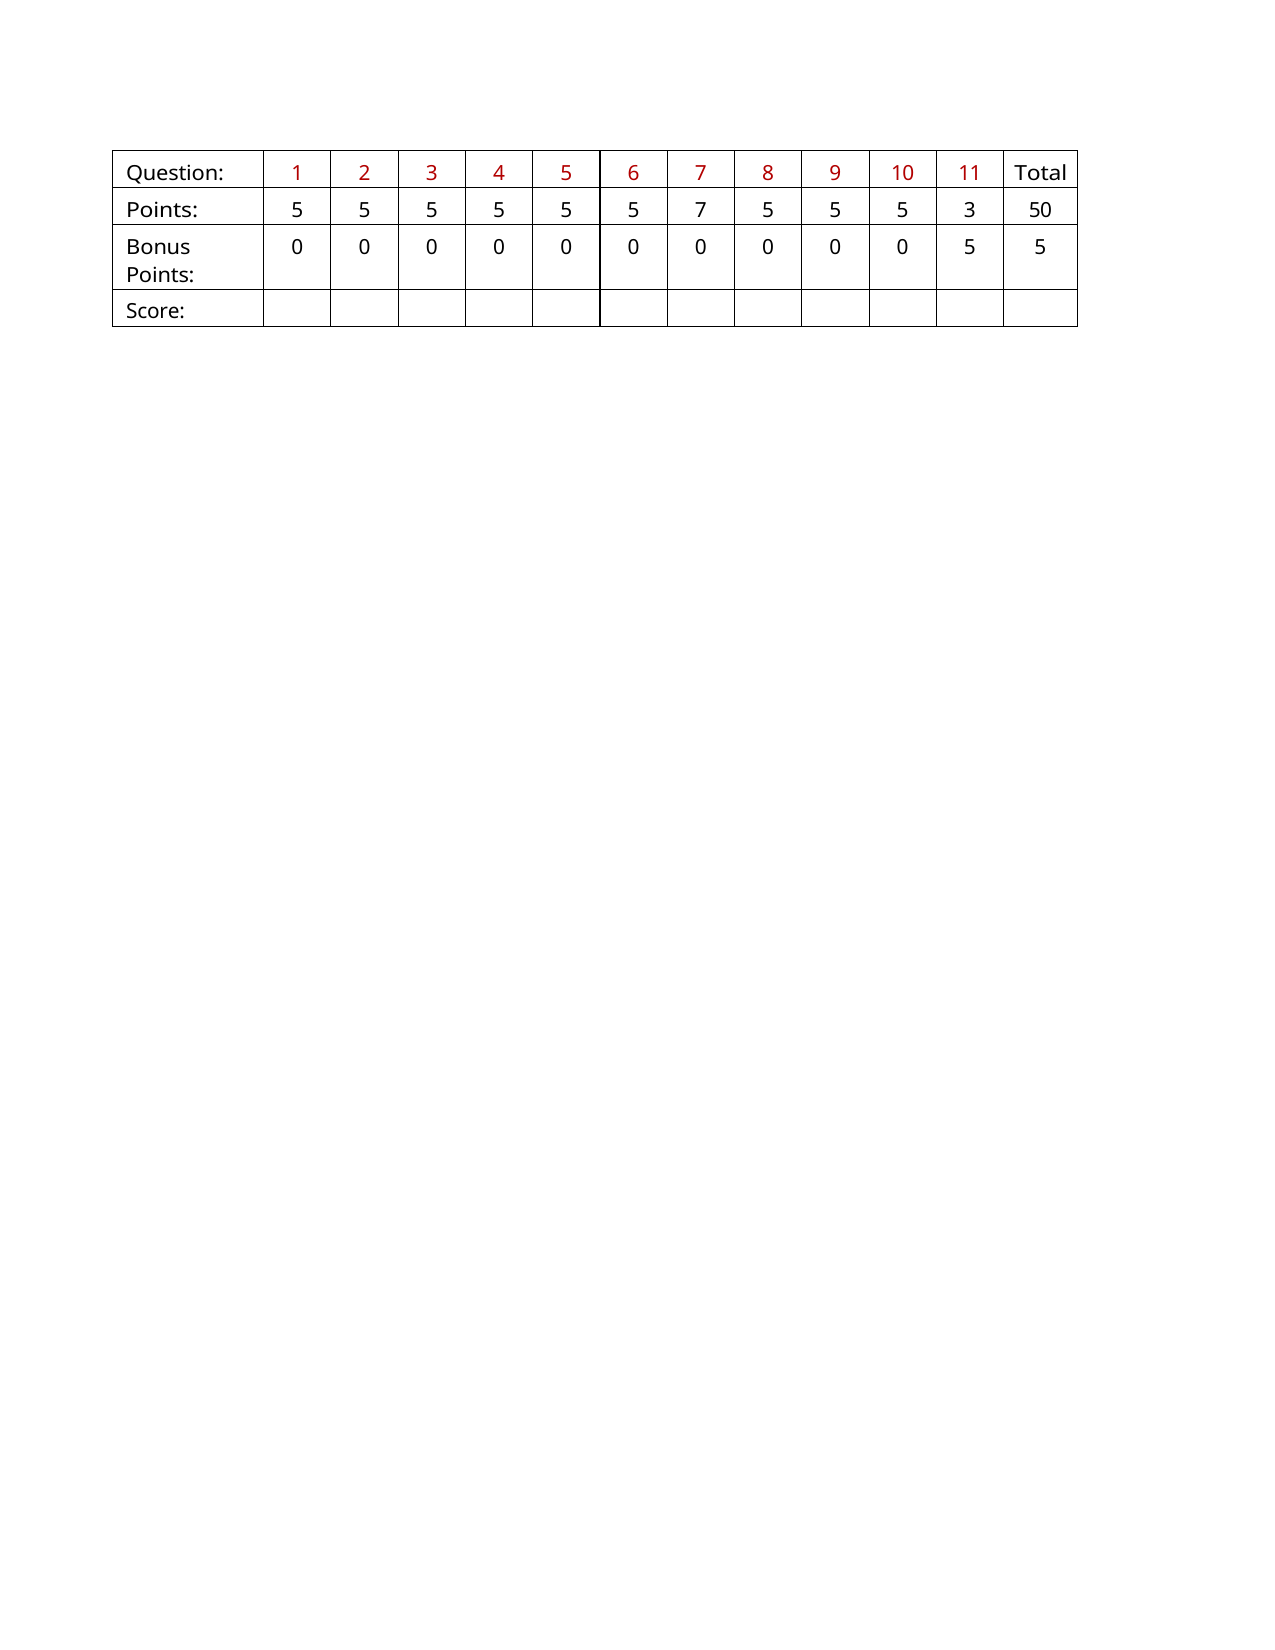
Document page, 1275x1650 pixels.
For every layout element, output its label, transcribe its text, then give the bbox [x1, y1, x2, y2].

table_cell 5 [802, 188, 869, 224]
table_cell 0 [533, 225, 599, 289]
table_cell [331, 290, 398, 326]
table_cell 5 [533, 188, 599, 224]
table_cell 5 [601, 188, 667, 224]
table_header 3 [399, 151, 465, 187]
table_cell 5 [870, 188, 936, 224]
table_header 7 [668, 151, 734, 187]
table_cell Bonus Points: [113, 225, 263, 289]
table_header 4 [466, 151, 532, 187]
table_cell [1004, 290, 1077, 326]
table_header 5 [533, 151, 599, 187]
table_cell 5 [466, 188, 532, 224]
table_header 11 [937, 151, 1003, 187]
table_cell Points: [113, 188, 263, 224]
table_cell [937, 290, 1003, 326]
table_cell [601, 290, 667, 326]
table_cell 3 [937, 188, 1003, 224]
table_header 1 [264, 151, 330, 187]
table_cell 0 [668, 225, 734, 289]
table_cell 7 [668, 188, 734, 224]
table_cell 0 [399, 225, 465, 289]
table_cell [802, 290, 869, 326]
table_cell Score: [113, 290, 263, 326]
table_cell [466, 290, 532, 326]
table_cell 0 [870, 225, 936, 289]
table_cell 5 [735, 188, 801, 224]
table_cell 0 [802, 225, 869, 289]
table_cell [668, 290, 734, 326]
table_cell [735, 290, 801, 326]
table_cell 0 [264, 225, 330, 289]
table_cell 0 [601, 225, 667, 289]
table_cell 5 [399, 188, 465, 224]
table_cell [533, 290, 599, 326]
table_cell [264, 290, 330, 326]
table_cell 0 [466, 225, 532, 289]
table_cell 50 [1004, 188, 1077, 224]
table_header 10 [870, 151, 936, 187]
table_cell [870, 290, 936, 326]
table_cell 0 [735, 225, 801, 289]
table_header Total [1004, 151, 1077, 187]
table_cell 5 [1004, 225, 1077, 289]
table_cell [399, 290, 465, 326]
table_cell 0 [331, 225, 398, 289]
table_header 6 [601, 151, 667, 187]
table_cell 5 [264, 188, 330, 224]
table_header 8 [735, 151, 801, 187]
table_header 9 [802, 151, 869, 187]
table_cell 5 [331, 188, 398, 224]
table_header Question: [113, 151, 263, 187]
table_header 2 [331, 151, 398, 187]
table_cell 5 [937, 225, 1003, 289]
